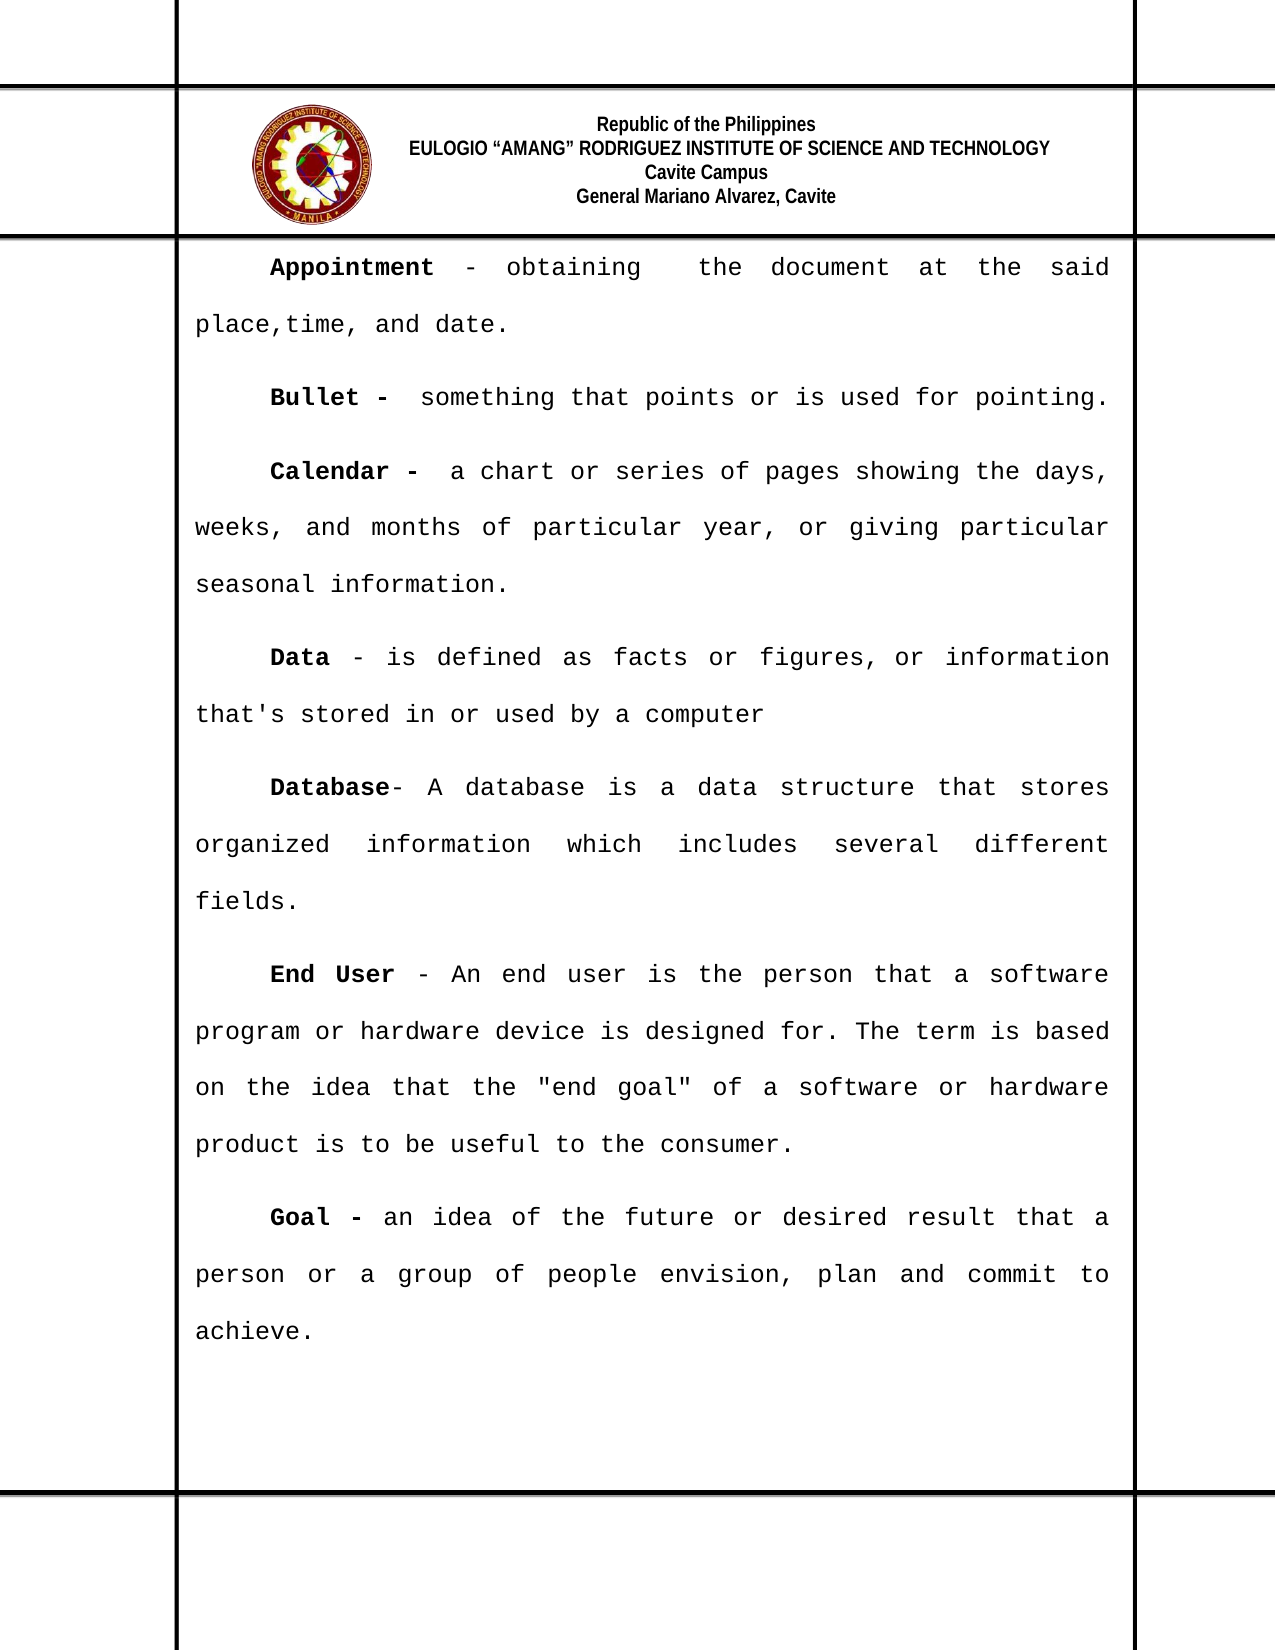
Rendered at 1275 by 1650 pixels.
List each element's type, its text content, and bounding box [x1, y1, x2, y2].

text Appointment - obtaining the document at the said place,time, and date. [195, 255, 1110, 340]
text Bullet - something that points or is used for pointing. [195, 385, 1110, 413]
text Calendar - a chart or series of pages showing the days, weeks, and months of particular year, or giving particular seasonal information. [195, 458, 1110, 600]
text Data - is defined as facts or figures, or information that's stored in or used by a computer [195, 645, 1110, 730]
picture [252, 104, 372, 225]
text Database- A database is a data structure that stores organized information which includes several different fields. [195, 775, 1110, 917]
text End User - An end user is the person that a software program or hardware device is designed for. The term is based on the idea that the "end goal" of a software or hardware product is to be useful to the consumer. [195, 962, 1110, 1160]
text Goal - an idea of the future or desired result that a person or a group of people envision, plan and commit to achieve. [195, 1205, 1110, 1347]
